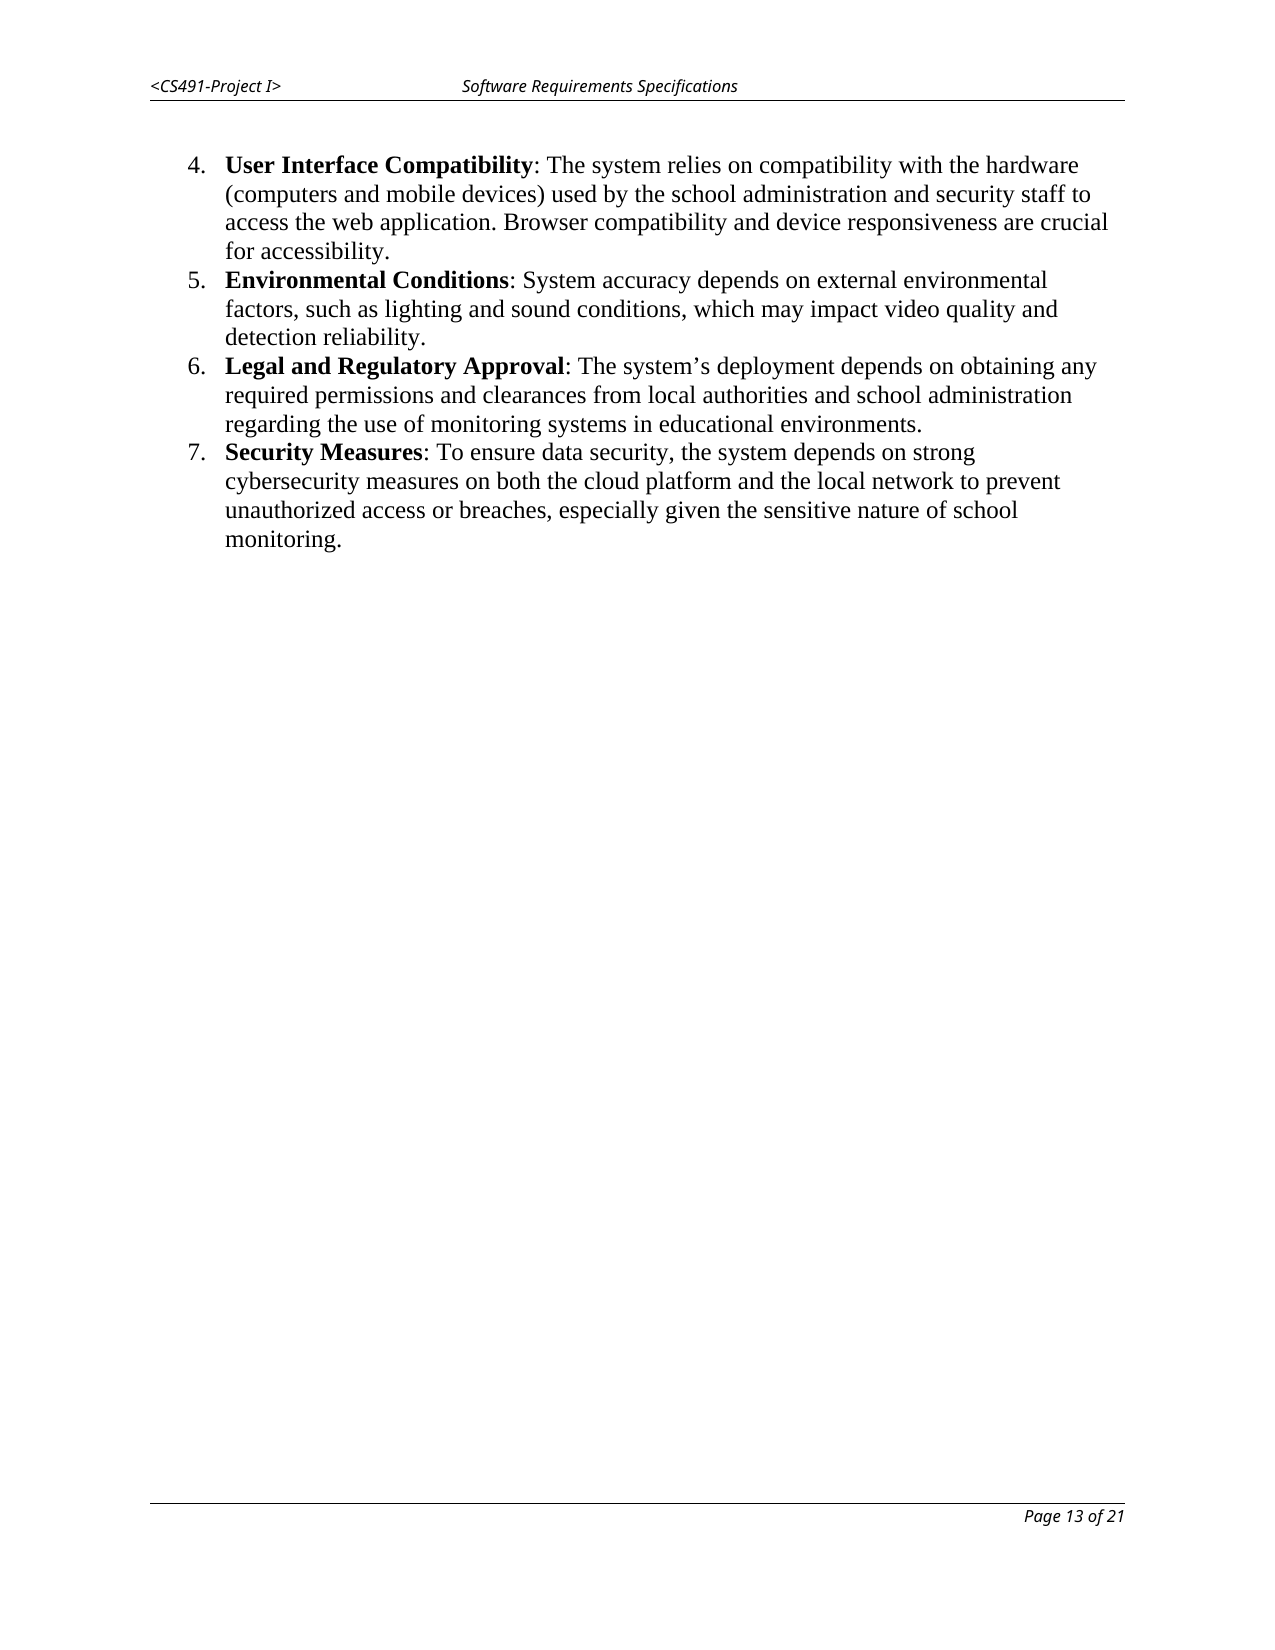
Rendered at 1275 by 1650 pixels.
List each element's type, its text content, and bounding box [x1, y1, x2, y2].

list Legal and Regulatory Approval: The system’s deployment depends on obtaining any required permissions and clearances from local authorities and school administration regarding the use of monitoring systems in educational environments. [187, 351, 1116, 437]
list Security Measures: To ensure data security, the system depends on strong cybersecurity measures on both the cloud platform and the local network to prevent unauthorized access or breaches, especially given the sensitive nature of school monitoring. [187, 437, 1116, 552]
list Environmental Conditions: System accuracy depends on external environmental factors, such as lighting and sound conditions, which may impact video quality and detection reliability. [187, 265, 1116, 351]
list User Interface Compatibility: The system relies on compatibility with the hardware (computers and mobile devices) used by the school administration and security staff to access the web application. Browser compatibility and device responsiveness are crucial for accessibility. [187, 150, 1116, 265]
